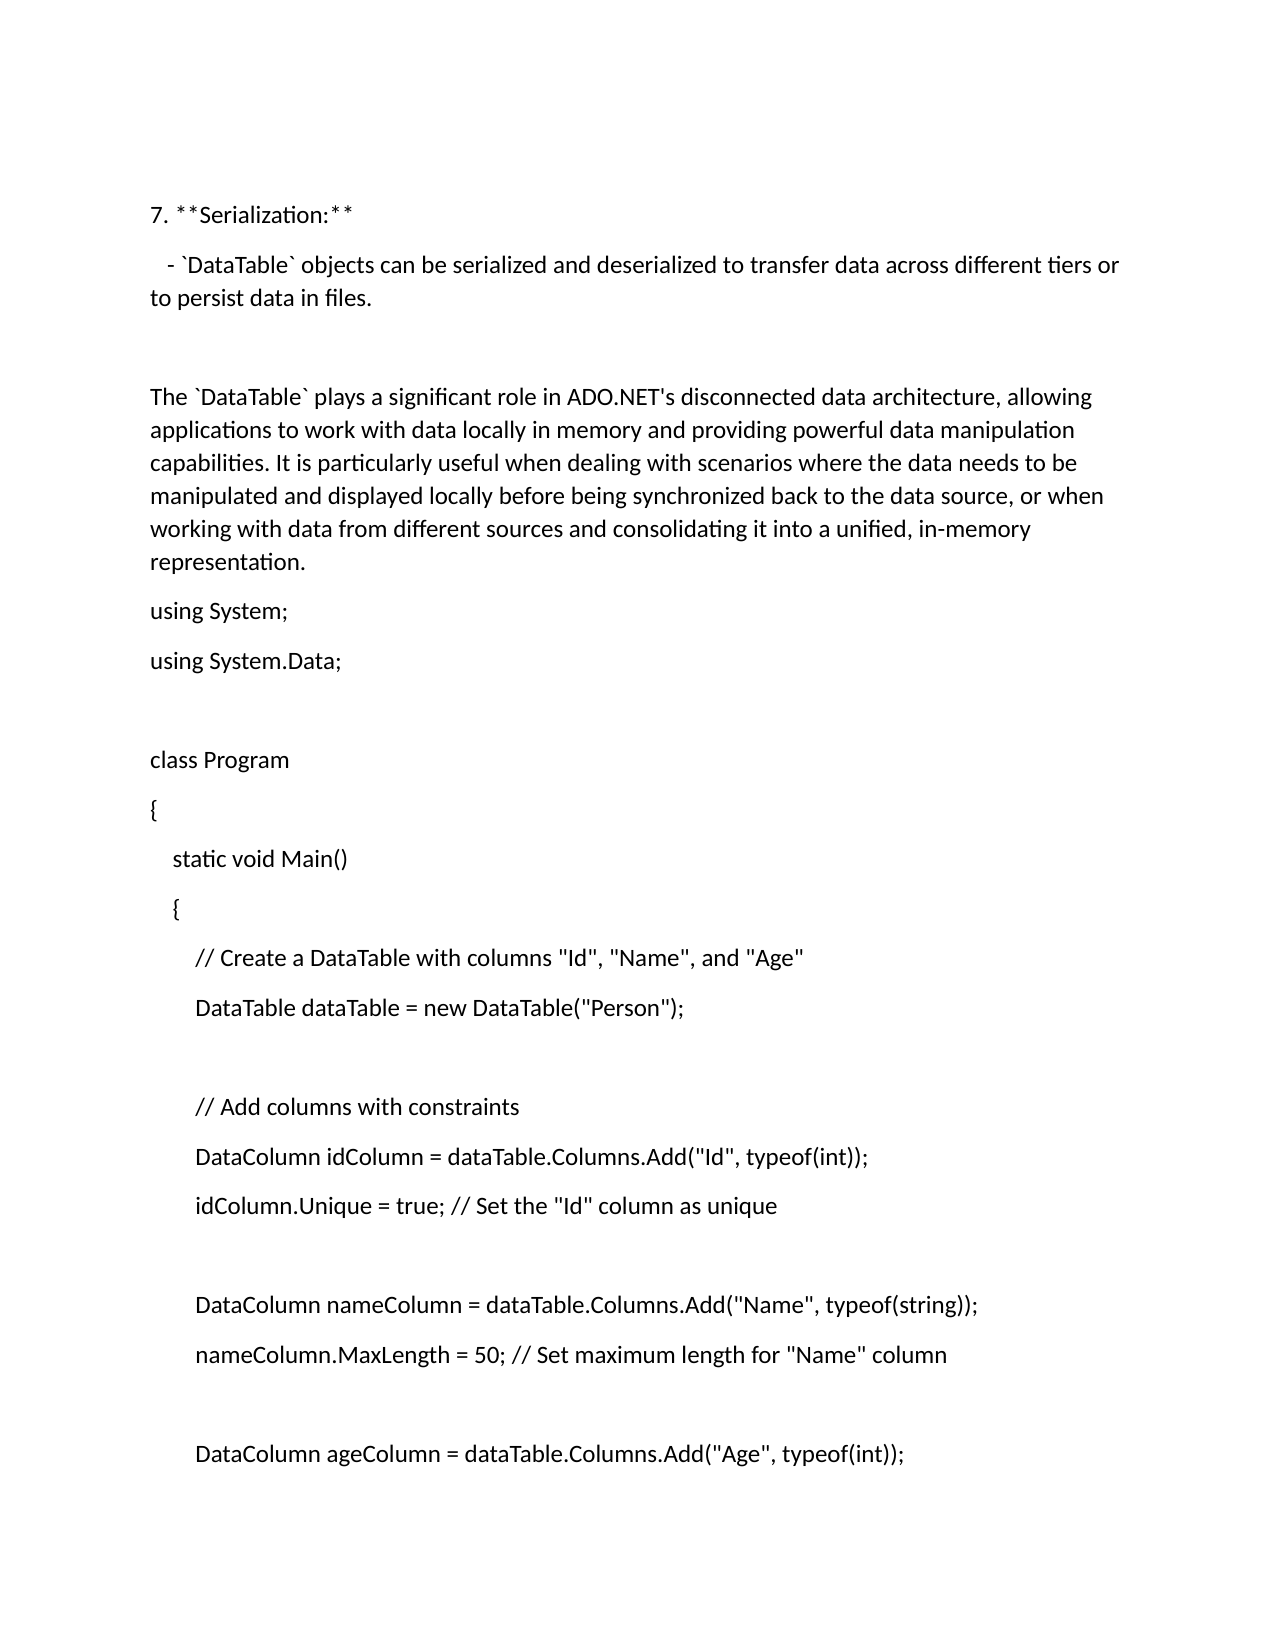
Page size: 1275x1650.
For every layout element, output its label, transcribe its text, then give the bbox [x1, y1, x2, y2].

text class Program [150, 744, 1125, 775]
text { [150, 794, 1125, 824]
text DataColumn idColumn = dataTable.Columns.Add("Id", typeof(int)); [150, 1141, 1125, 1171]
text idColumn.Unique = true; // Set the "Id" column as unique [150, 1190, 1125, 1221]
text DataColumn nameColumn = dataTable.Columns.Add("Name", typeof(string)); [150, 1289, 1125, 1320]
text 7. **Serialization:** [150, 199, 1125, 230]
text using System.Data; [150, 645, 1125, 676]
text static void Main() [150, 843, 1125, 874]
text { [150, 893, 1125, 923]
text using System; [150, 595, 1125, 626]
text DataTable dataTable = new DataTable("Person"); [150, 992, 1125, 1023]
text The `DataTable` plays a significant role in ADO.NET's disconnected data architecture, allowing applications to work with data locally in memory and providing powerful data manipulation capabilities. It is particularly useful when dealing with scenarios where the data needs to be manipulated and displayed locally before being synchronized back to the data source, or when working with data from different sources and consolidating it into a unified, in-memory representation. [150, 381, 1125, 576]
text DataColumn ageColumn = dataTable.Columns.Add("Age", typeof(int)); [150, 1438, 1125, 1469]
text - `DataTable` objects can be serialized and deserialized to transfer data across different tiers or to persist data in files. [150, 249, 1125, 313]
text // Create a DataTable with columns "Id", "Name", and "Age" [150, 942, 1125, 973]
text nameColumn.MaxLength = 50; // Set maximum length for "Name" column [150, 1339, 1125, 1370]
text // Add columns with constraints [150, 1091, 1125, 1122]
